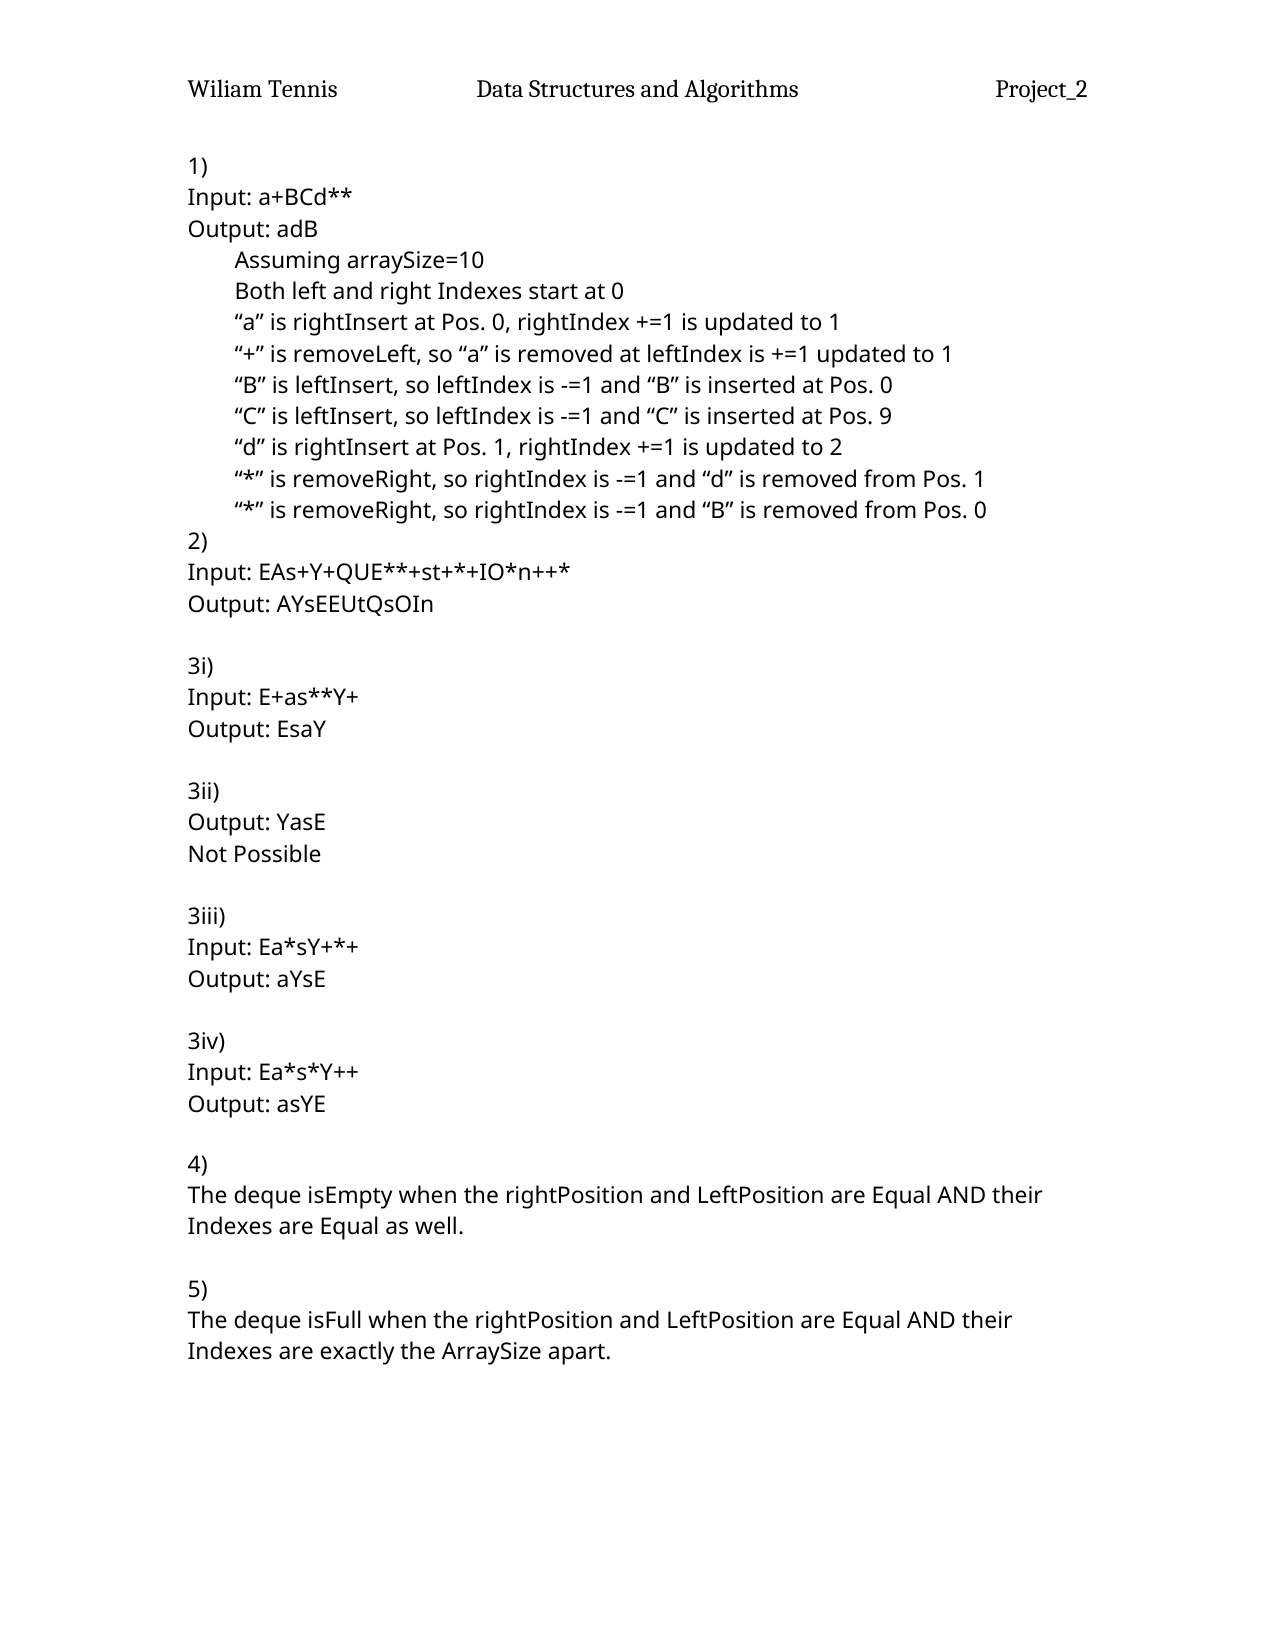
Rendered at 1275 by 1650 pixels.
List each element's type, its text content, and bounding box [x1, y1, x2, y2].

text 2) [187, 525, 1087, 556]
text Output: adB [187, 212, 1087, 244]
text Input: E+as**Y+ [187, 681, 1087, 712]
text Output: asYE [187, 1087, 1087, 1147]
text Both left and right Indexes start at 0 [187, 275, 1087, 306]
text 3iv) [187, 1025, 1087, 1056]
text “a” is rightInsert at Pos. 0, rightIndex +=1 is updated to 1 [187, 306, 1087, 337]
text Output: AYsEEUtQsOIn [187, 587, 1087, 619]
text Input: a+BCd** [187, 181, 1087, 212]
text Input: Ea*s*Y++ [187, 1056, 1087, 1087]
text Output: YasE [187, 806, 1087, 837]
text 3iii) [187, 900, 1087, 931]
text “*” is removeRight, so rightIndex is -=1 and “d” is removed from Pos. 1 [187, 462, 1087, 494]
text Not Possible [187, 837, 1087, 869]
text Assuming arraySize=10 [187, 244, 1087, 275]
text 3ii) [187, 775, 1087, 806]
text The deque isFull when the rightPosition and LeftPosition are Equal AND their Indexes are exactly the ArraySize apart. [187, 1304, 1087, 1366]
text “B” is leftInsert, so leftIndex is -=1 and “B” is inserted at Pos. 0 [187, 369, 1087, 400]
text Input: Ea*sY+*+ [187, 931, 1087, 962]
text The deque isEmpty when the rightPosition and LeftPosition are Equal AND their Indexes are Equal as well. [187, 1179, 1087, 1241]
text “+” is removeLeft, so “a” is removed at leftIndex is +=1 updated to 1 [187, 337, 1087, 369]
text 4) [187, 1147, 1087, 1179]
text 1) [187, 150, 1087, 181]
text 3i) [187, 650, 1087, 681]
text Output: aYsE [187, 962, 1087, 994]
text “C” is leftInsert, so leftIndex is -=1 and “C” is inserted at Pos. 9 [187, 400, 1087, 431]
text “d” is rightInsert at Pos. 1, rightIndex +=1 is updated to 2 [187, 431, 1087, 462]
text 5) [187, 1272, 1087, 1304]
text “*” is removeRight, so rightIndex is -=1 and “B” is removed from Pos. 0 [187, 494, 1087, 525]
text Input: EAs+Y+QUE**+st+*+IO*n++* [187, 556, 1087, 587]
text Output: EsaY [187, 712, 1087, 744]
